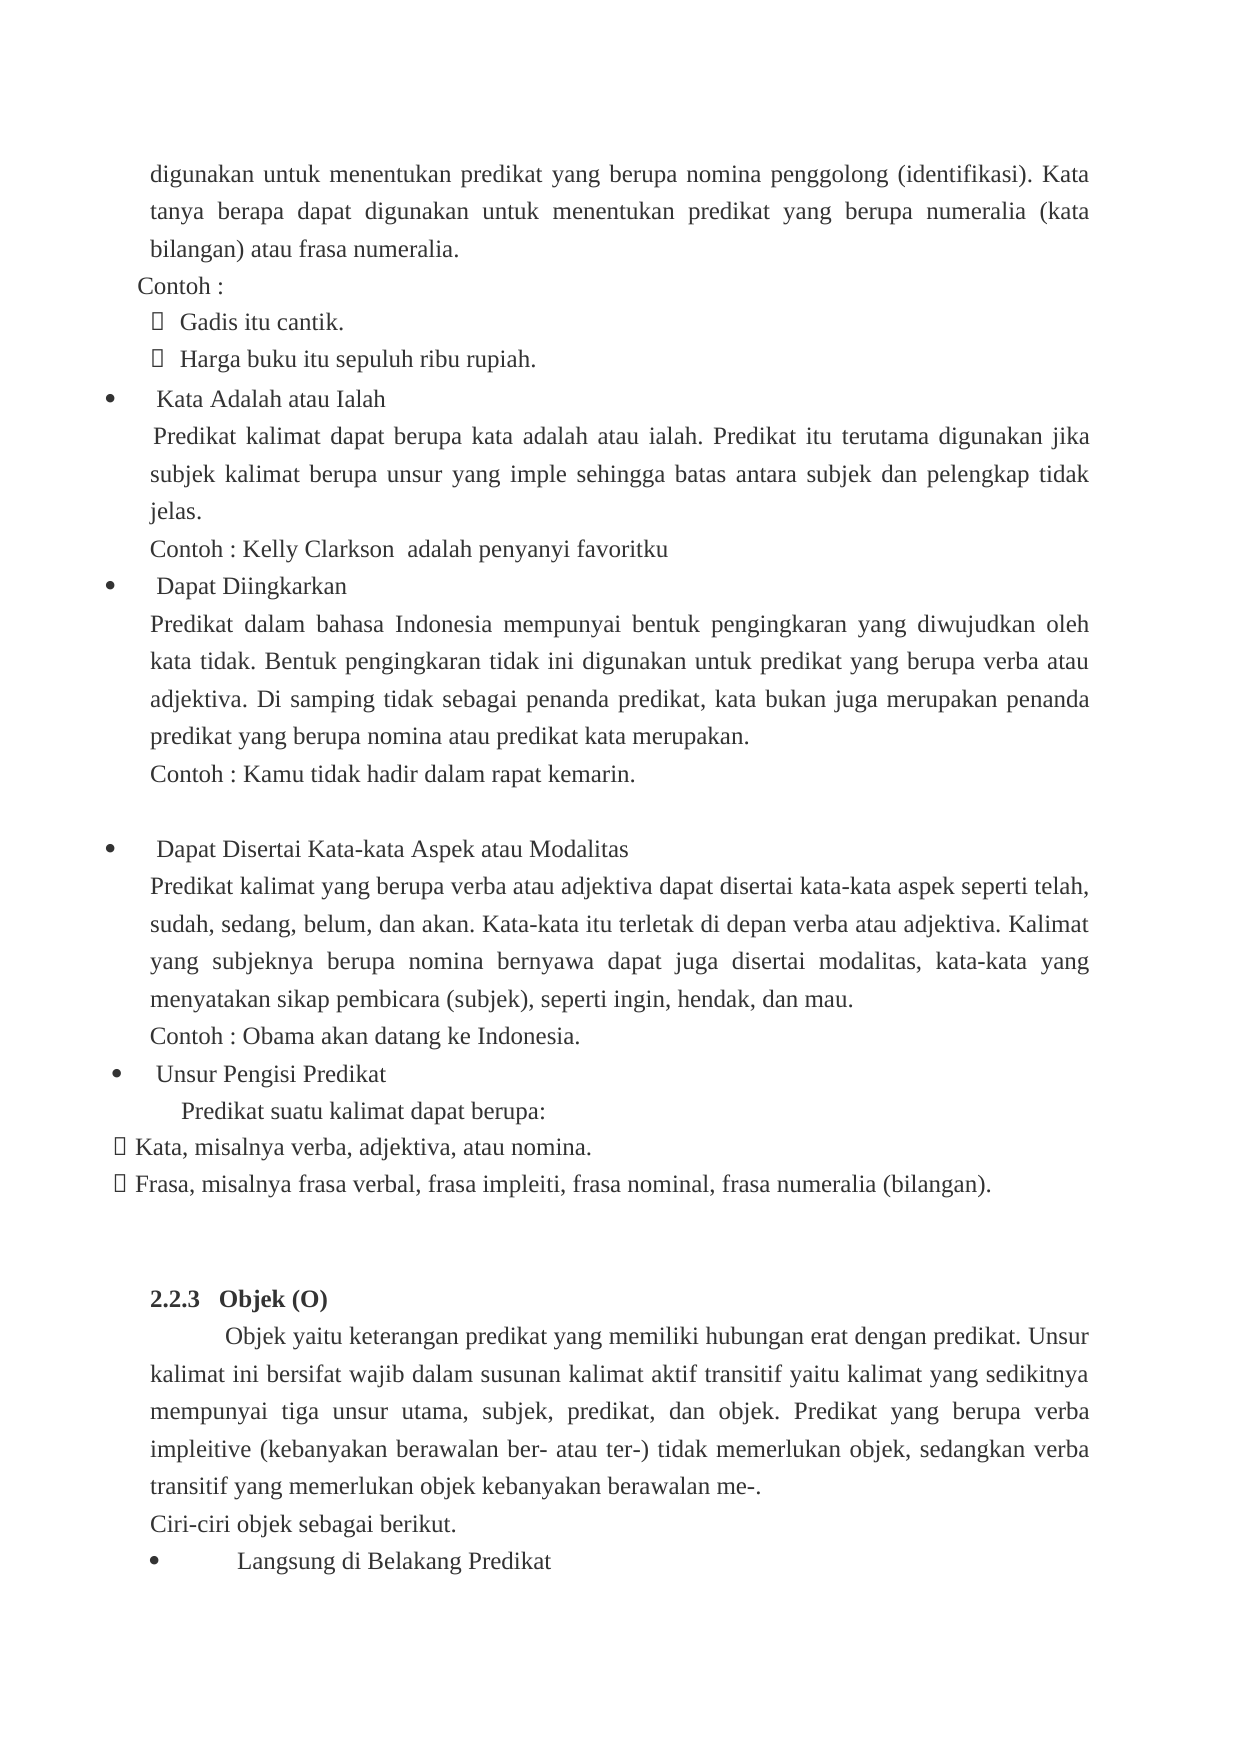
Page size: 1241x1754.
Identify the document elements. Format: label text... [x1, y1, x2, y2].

text  Dapat Disertai Kata-kata Aspek atau Modalitas [106, 825, 1090, 862]
text Objek yaitu keterangan predikat yang memiliki hubungan erat dengan predikat. Unsur kalimat ini bersifat wajib dalam susunan kalimat aktif transitif yaitu kalimat yang sedikitnya mempunyai tiga unsur utama, subjek, predikat, dan objek. Predikat yang berupa verba impleitive (kebanyakan berawalan ber- atau ter-) tidak memerlukan objek, sedangkan verba transitif yang memerlukan objek kebanyakan berawalan me-. [150, 1312, 1090, 1500]
text  Kata Adalah atau Ialah [106, 375, 1090, 412]
text Contoh : Kelly Clarkson adalah penyanyi favoritku [106, 525, 1090, 562]
text Predikat kalimat dapat berupa kata adalah atau ialah. Predikat itu terutama digunakan jika subjek kalimat berupa unsur yang imple sehingga batas antara subjek dan pelengkap tidak jelas. [106, 412, 1090, 525]
text  Langsung di Belakang Predikat [150, 1537, 1090, 1575]
text  Kata, misalnya verba, adjektiva, atau nomina. [112, 1125, 1090, 1162]
text Predikat dalam bahasa Indonesia mempunyai bentuk pengingkaran yang diwujudkan oleh kata tidak. Bentuk pengingkaran tidak ini digunakan untuk predikat yang berupa verba atau adjektiva. Di samping tidak sebagai penanda predikat, kata bukan juga merupakan penanda predikat yang berupa nomina atau predikat kata merupakan. [150, 600, 1090, 750]
text  Unsur Pengisi Predikat [112, 1050, 1090, 1087]
text Contoh : [106, 262, 1090, 300]
text Predikat kalimat yang berupa verba atau adjektiva dapat disertai kata-kata aspek seperti telah, sudah, sedang, belum, dan akan. Kata-kata itu terletak di depan verba atau adjektiva. Kalimat yang subjeknya berupa nomina bernyawa dapat juga disertai modalitas, kata-kata yang menyatakan sikap pembicara (subjek), seperti ingin, hendak, dan mau. [150, 862, 1090, 1012]
text Ciri-ciri objek sebagai berikut. [150, 1500, 1090, 1537]
text Contoh : Kamu tidak hadir dalam rapat kemarin. [150, 750, 1090, 787]
text Predikat suatu kalimat dapat berupa: [106, 1087, 1090, 1125]
text  Frasa, misalnya frasa verbal, frasa impleiti, frasa nominal, frasa numeralia (bilangan). [112, 1162, 1090, 1200]
text  Harga buku itu sepuluh ribu rupiah. [150, 337, 1090, 375]
text  Gadis itu cantik. [150, 300, 1090, 337]
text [150, 150, 1090, 262]
text 2.2.3 Objek (O) [150, 1275, 1090, 1312]
text  Dapat Diingkarkan [106, 562, 1090, 600]
text Contoh : Obama akan datang ke Indonesia. [106, 1012, 1090, 1050]
